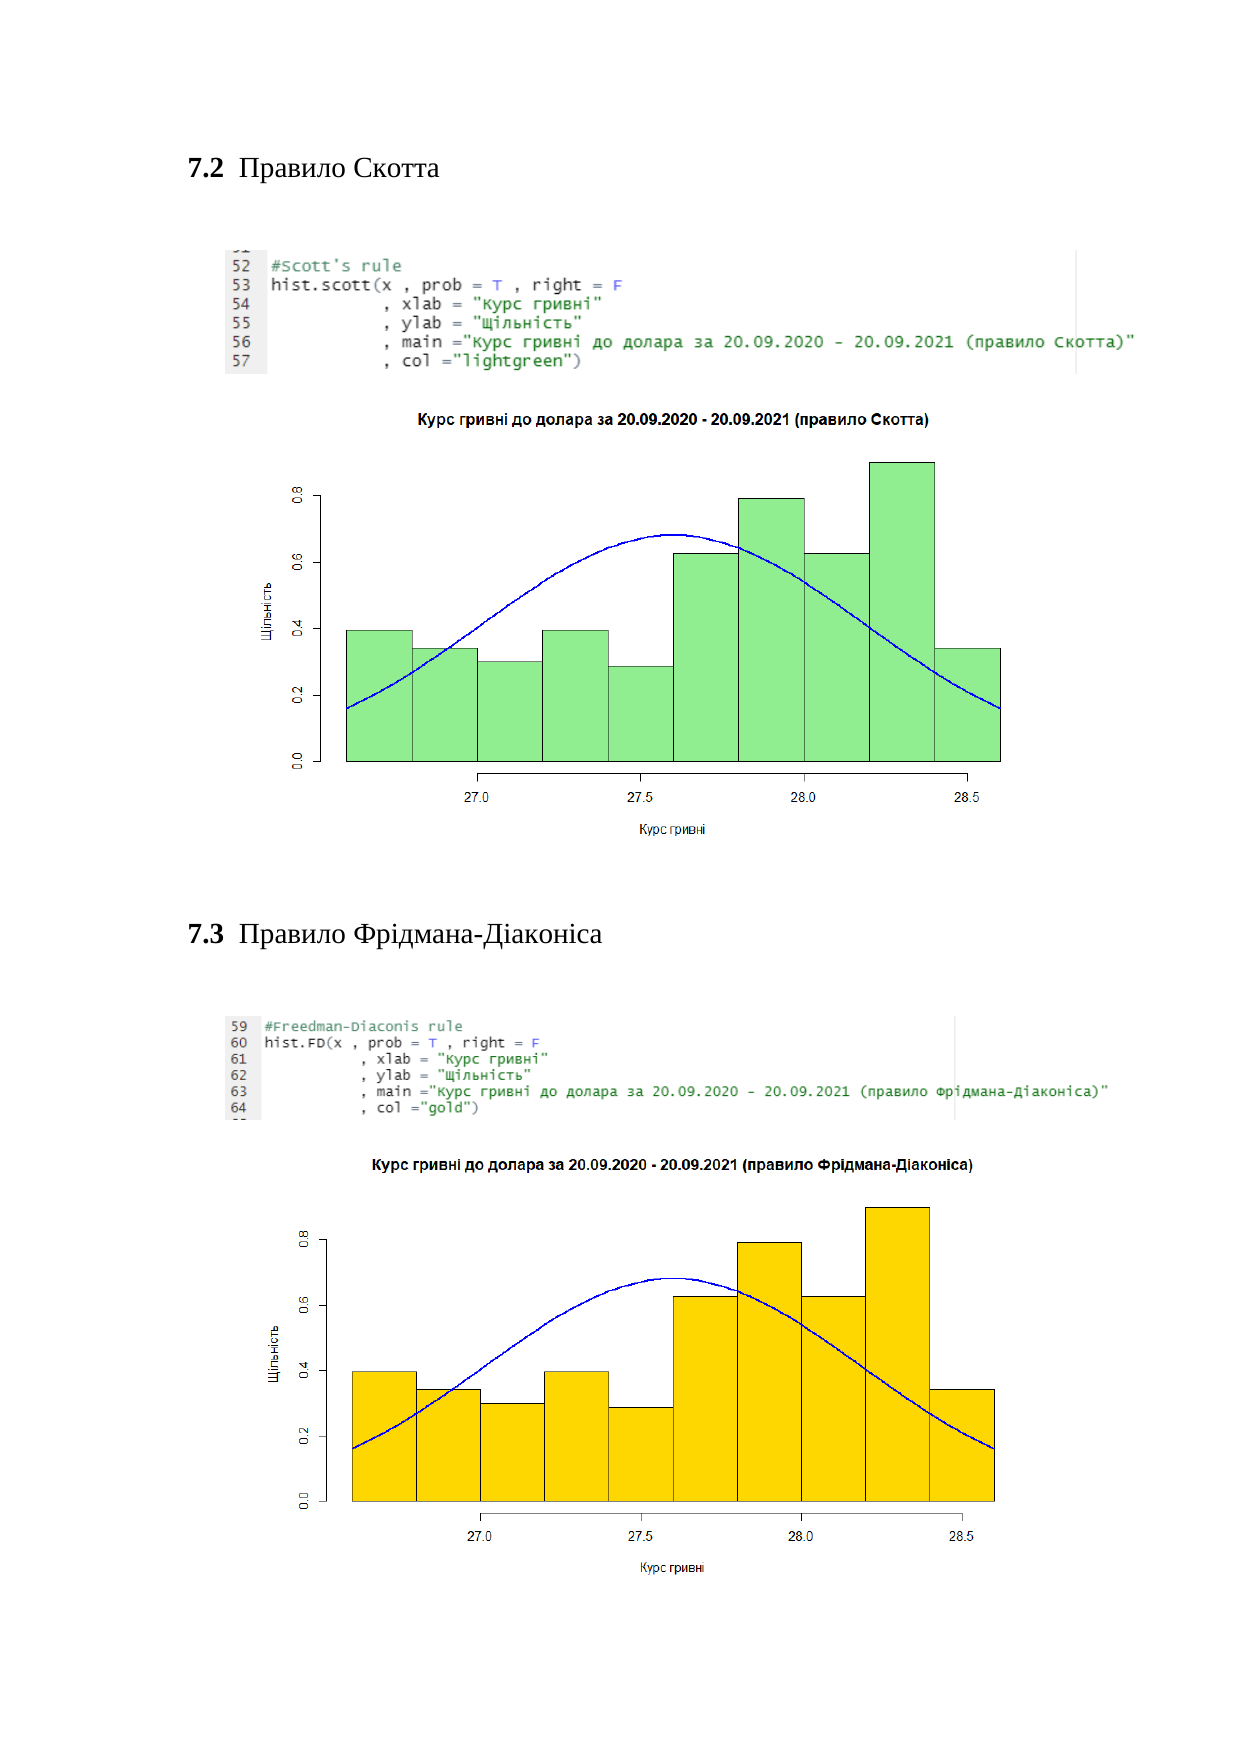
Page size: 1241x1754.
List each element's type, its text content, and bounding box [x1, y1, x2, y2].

picture [225, 1016, 1114, 1120]
list Правило Фрідмана-Діаконіса [187, 916, 1090, 949]
list Правило Скотта [187, 150, 1090, 183]
picture [225, 250, 1147, 374]
picture [263, 1132, 1052, 1591]
picture [256, 386, 1059, 853]
